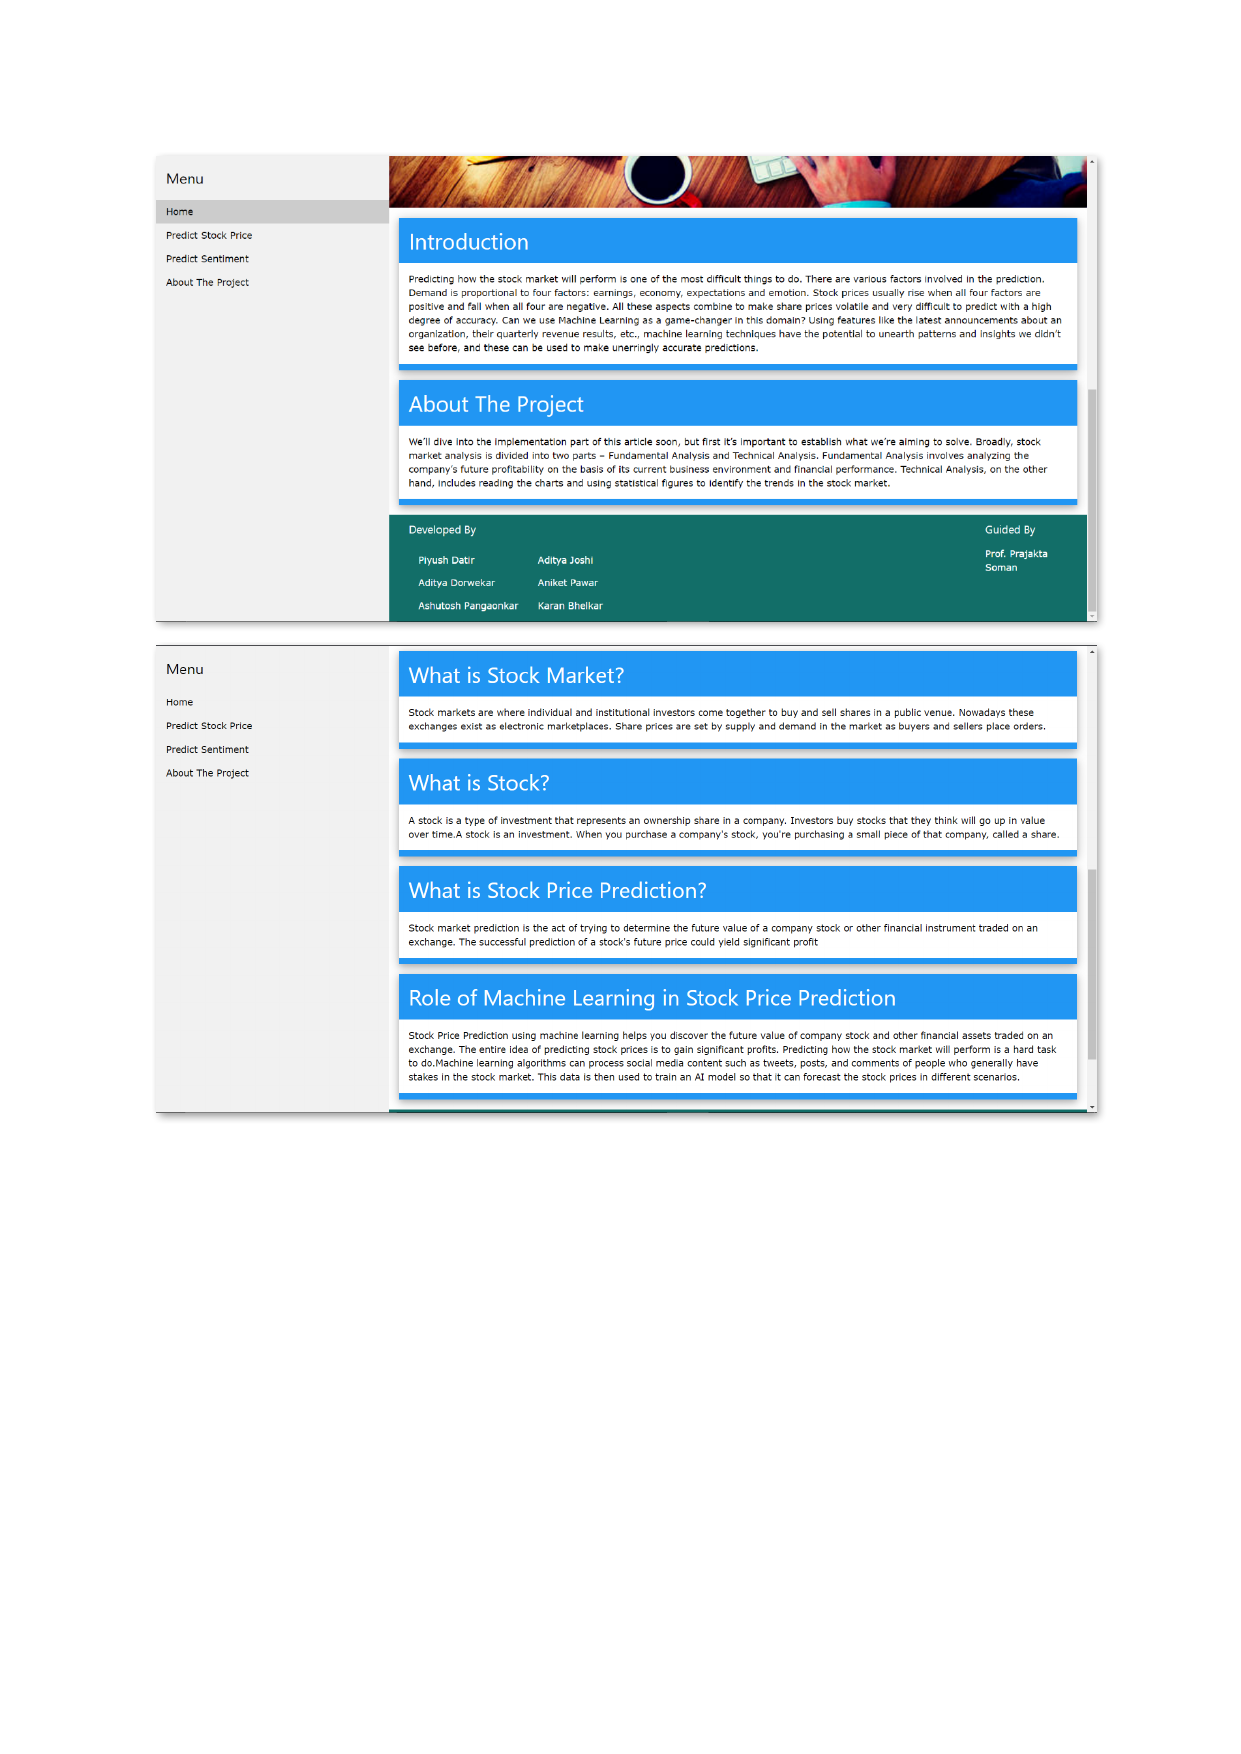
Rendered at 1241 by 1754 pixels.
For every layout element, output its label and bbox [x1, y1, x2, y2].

picture [156, 156, 1097, 622]
picture [156, 645, 1097, 1113]
